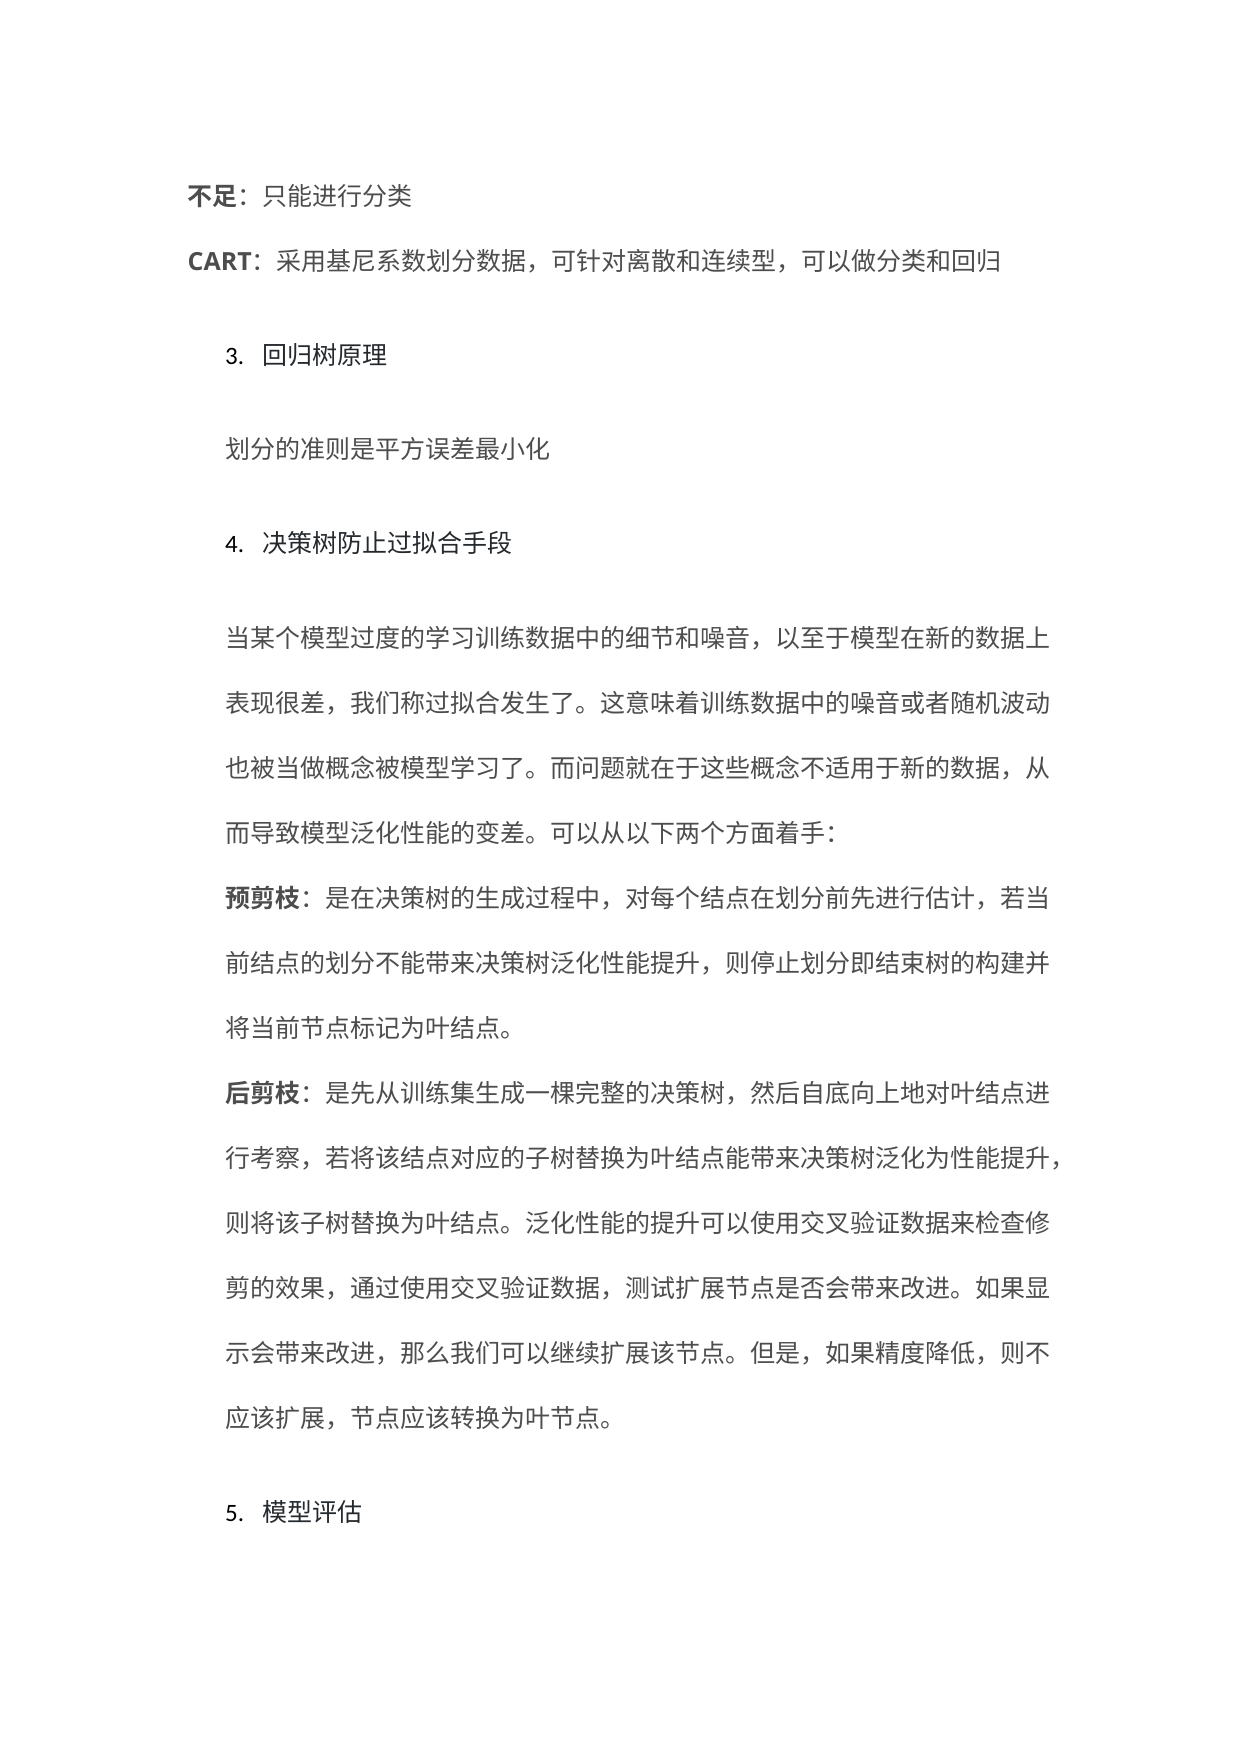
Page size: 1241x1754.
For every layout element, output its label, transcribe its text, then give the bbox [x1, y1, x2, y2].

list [187, 162, 1053, 292]
list 决策树防止过拟合手段 [225, 509, 1053, 574]
list 当某个模型过度的学习训练数据中的细节和噪音，以至于模型在新的数据上表现很差，我们称过拟合发生了。这意味着训练数据中的噪音或者随机波动也被当做概念被模型学习了。而问题就在于这些概念不适用于新的数据，从而导致模型泛化性能的变差。可以从以下两个方面着手： 预剪枝：是在决策树的生成过程中，对每个结点在划分前先进行估计，若当前结点的划分不能带来决策树泛化性能提升，则停止划分即结束树的构建并将当前节点标记为叶结点。 后剪枝：是先从训练集生成一棵完整的决策树，然后自底向上地对叶结点进行考察，若将该结点对应的子树替换为叶结点能带来决策树泛化为性能提升，则将该子树替换为叶结点。泛化性能的提升可以使用交叉验证数据来检查修剪的效果，通过使用交叉验证数据，测试扩展节点是否会带来改进。如果显示会带来改进，那么我们可以继续扩展该节点。但是，如果精度降低，则不应该扩展，节点应该转换为叶节点。 [225, 604, 1053, 1449]
list 划分的准则是平方误差最小化 [225, 415, 1053, 480]
list 回归树原理 [225, 321, 1053, 386]
list 模型评估 [225, 1478, 1053, 1543]
